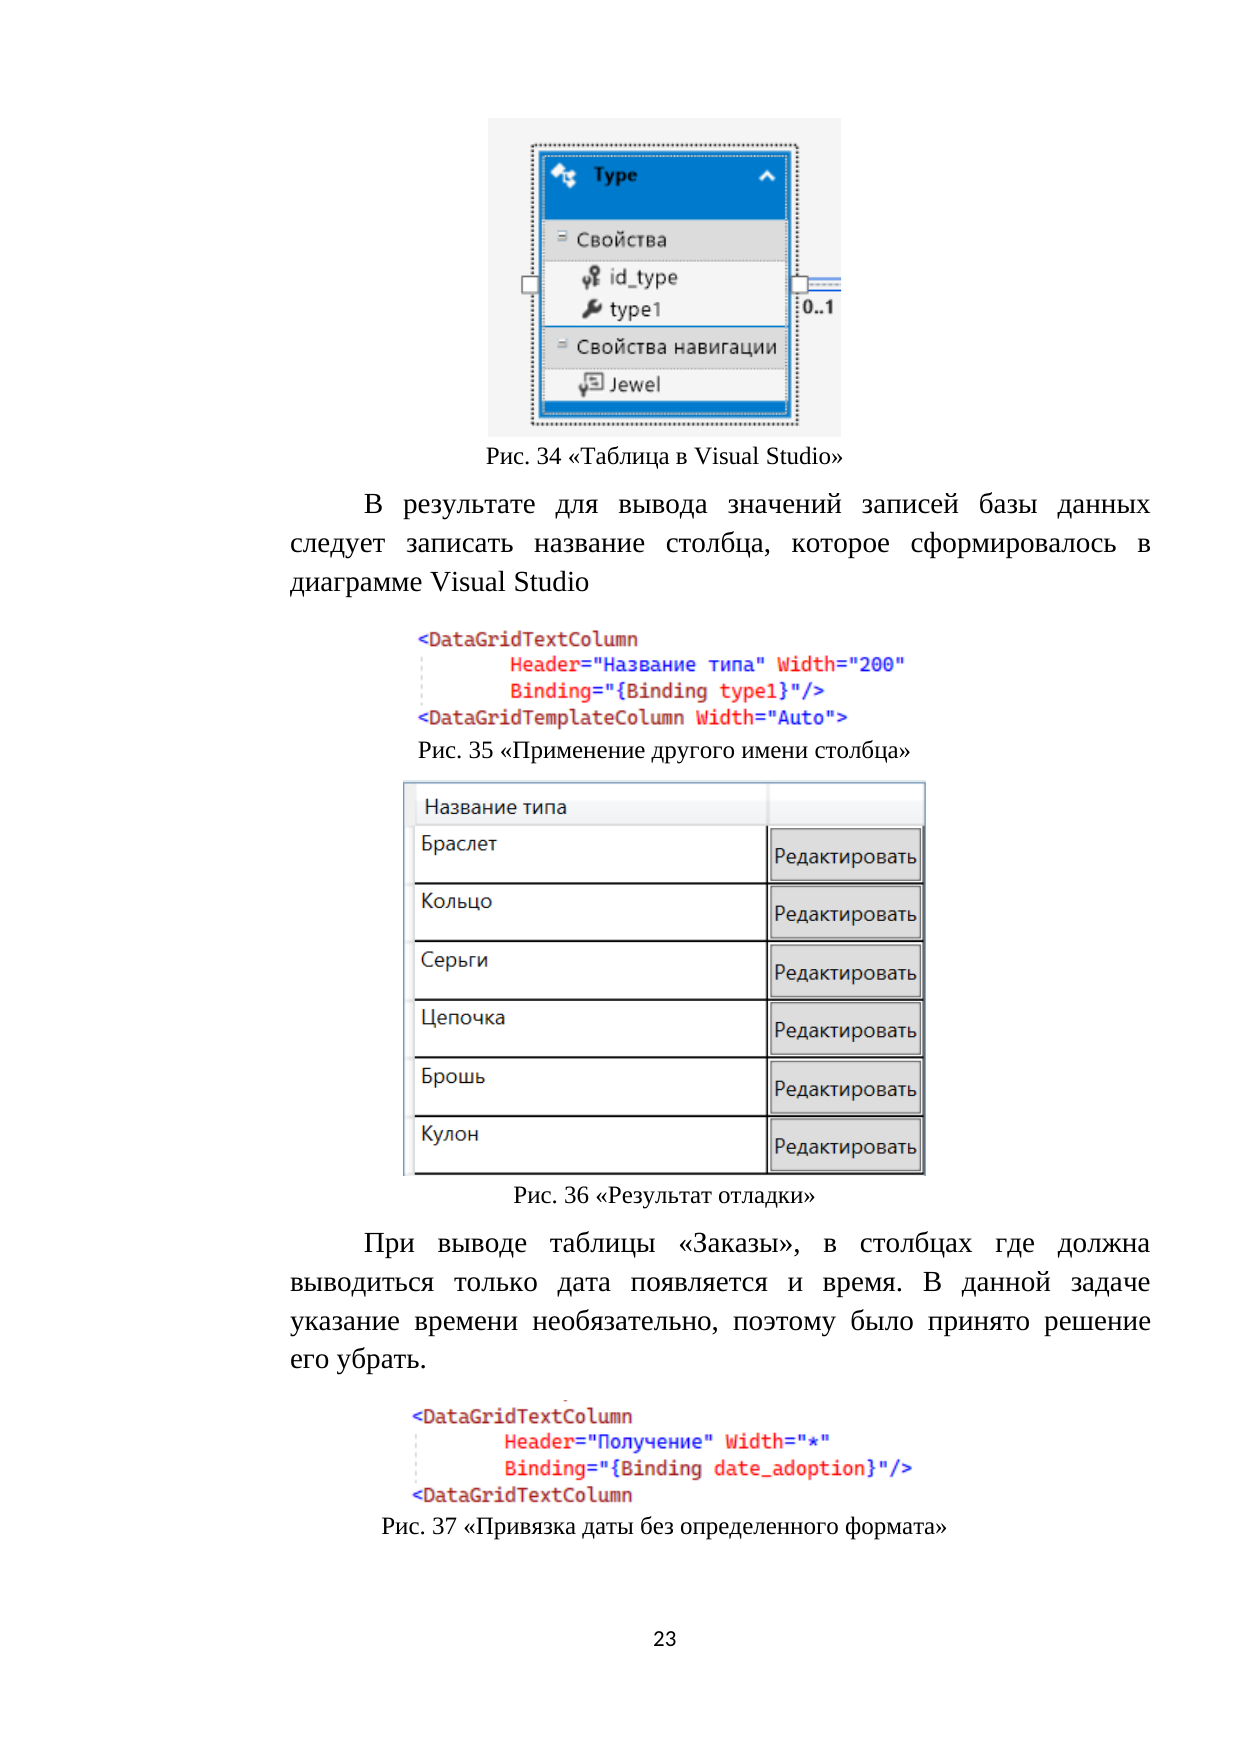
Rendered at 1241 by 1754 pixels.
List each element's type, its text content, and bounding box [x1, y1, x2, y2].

picture [404, 623, 925, 731]
picture [402, 780, 927, 1176]
text Рис. 37 «Привязка даты без определенного формата» [177, 1511, 1152, 1540]
text Рис. 34 «Таблица в Visual Studio» [177, 441, 1152, 470]
text Рис. 36 «Результат отладки» [177, 1180, 1152, 1209]
picture [406, 1400, 923, 1507]
text При выводе таблицы «Заказы», в столбцах где должна выводиться только дата появляется и время. В данной задаче указание времени необязательно, поэтому было принято решение его убрать. [290, 1226, 1152, 1375]
text Рис. 35 «Применение другого имени столбца» [177, 735, 1152, 764]
text В результате для вывода значений записей базы данных следует записать название столбца, которое сформировалось в диаграмме Visual Studio [290, 487, 1152, 597]
picture [487, 118, 842, 437]
